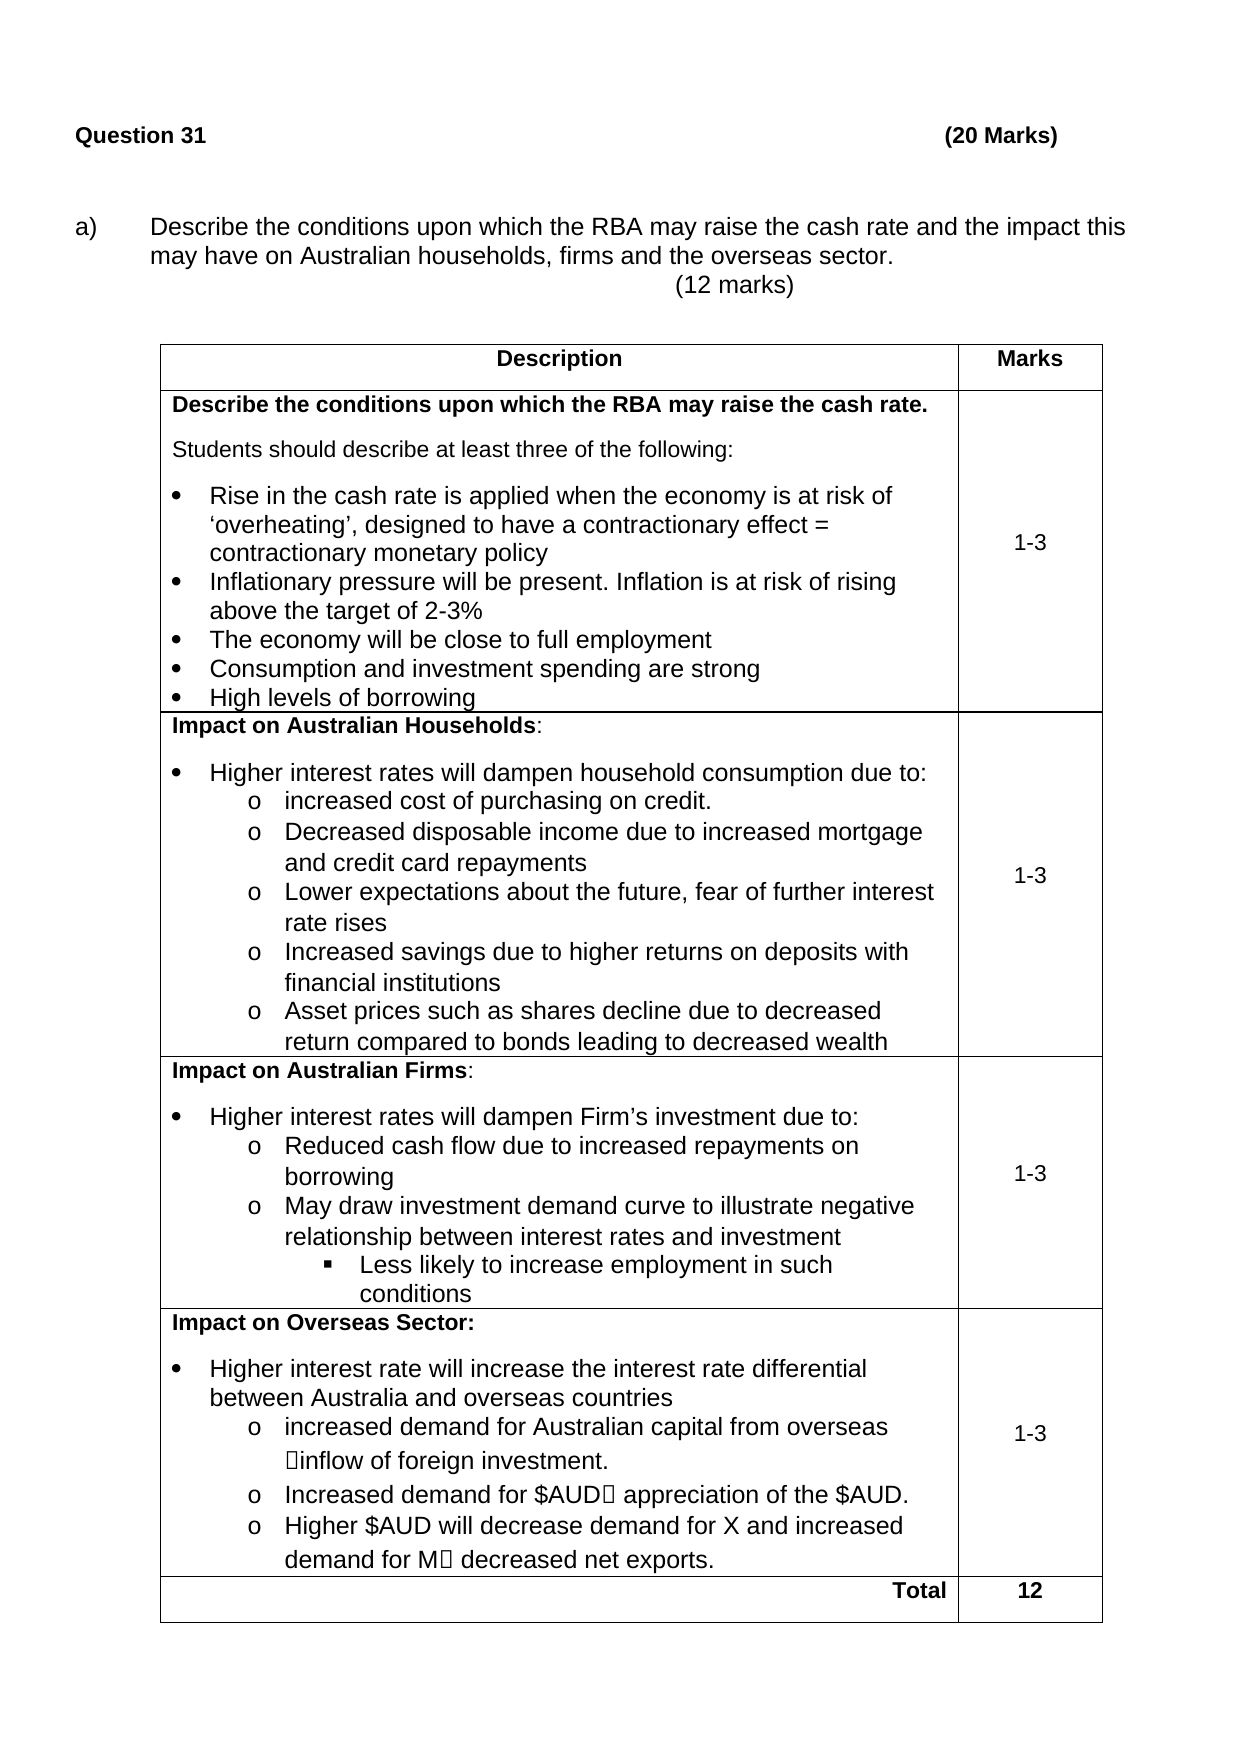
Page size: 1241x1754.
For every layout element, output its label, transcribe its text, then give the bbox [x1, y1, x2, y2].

table_header Description [161, 345, 958, 389]
table_cell Total [161, 1577, 958, 1622]
table_cell 1-3 [959, 1309, 1102, 1576]
table_cell 12 [959, 1577, 1102, 1622]
table_cell Impact on Australian Firms: Higher interest rates will dampen Firm’s investment due to: Reduced cash flow due to increased repayments on borrowing May draw investment demand curve to illustrate negative relationship between interest rates and investment Less likely to increase employment in such conditions [161, 1057, 958, 1308]
table_cell 1-3 [959, 1057, 1102, 1308]
table_cell 1-3 [959, 391, 1102, 711]
text Question 31 (20 Marks) [75, 122, 1165, 148]
table_header Marks [959, 345, 1102, 389]
table_cell Describe the conditions upon which the RBA may raise the cash rate. Students should describe at least three of the following: Rise in the cash rate is applied when the economy is at risk of ‘overheating’, designed to have a contractionary effect = contractionary monetary policy Inflationary pressure will be present. Inflation is at risk of rising above the target of 2-3% The economy will be close to full employment Consumption and investment spending are strong High levels of borrowing [161, 391, 958, 711]
table_cell Impact on Overseas Sector: Higher interest rate will increase the interest rate differential between Australia and overseas countries increased demand for Australian capital from overseas inflow of foreign investment. Increased demand for $AUD appreciation of the $AUD. Higher $AUD will decrease demand for X and increased demand for M decreased net exports. [161, 1309, 958, 1576]
table_cell 1-3 [959, 713, 1102, 1056]
table_cell Impact on Australian Households: Higher interest rates will dampen household consumption due to: increased cost of purchasing on credit. Decreased disposable income due to increased mortgage and credit card repayments Lower expectations about the future, fear of further interest rate rises Increased savings due to higher returns on deposits with financial institutions Asset prices such as shares decline due to decreased return compared to bonds leading to decreased wealth [161, 713, 958, 1056]
list Describe the conditions upon which the RBA may raise the cash rate and the impact this may have on Australian households, firms and the overseas sector. (12 marks) [75, 212, 1165, 298]
